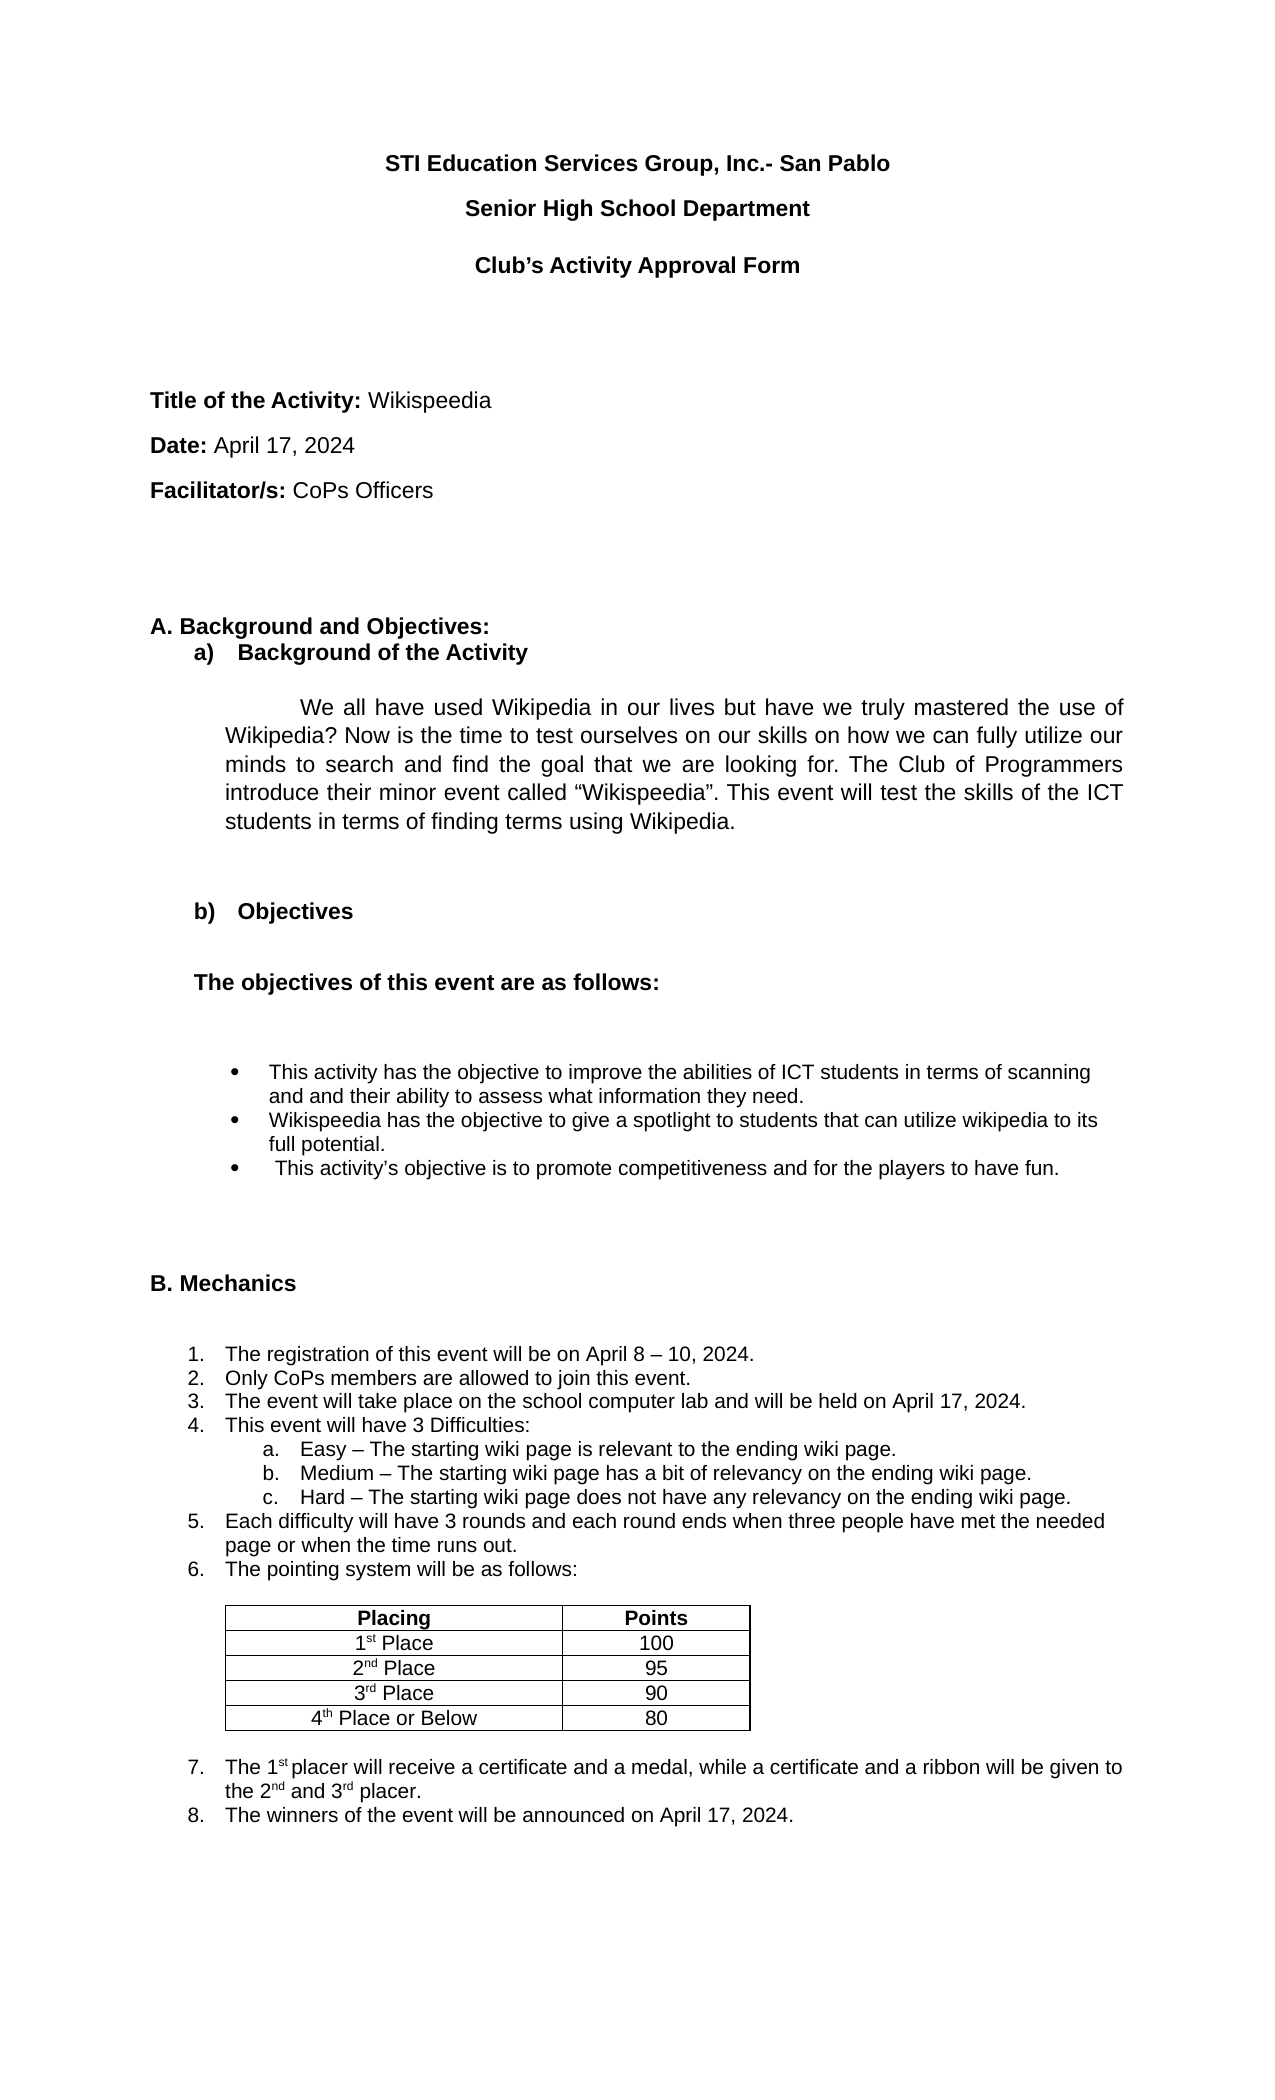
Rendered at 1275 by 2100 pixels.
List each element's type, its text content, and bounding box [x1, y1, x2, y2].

text Senior High School Department Club’s Activity Approval Form [150, 195, 1125, 278]
list Easy – The starting wiki page is relevant to the ending wiki page. [262, 1437, 1125, 1461]
table_header Placing [226, 1606, 562, 1630]
text We all have used Wikipedia in our lives but have we truly mastered the use of Wikipedia? Now is the time to test ourselves on our skills on how we can fully utilize our minds to search and find the goal that we are looking for. The Club of Programmers introduce their minor event called “Wikispeedia”. This event will test the skills of the ICT students in terms of finding terms using Wikipedia. [225, 694, 1125, 834]
list Wikispeedia has the objective to give a spotlight to students that can utilize wikipedia to its full potential. [231, 1108, 1125, 1156]
list The winners of the event will be announced on April 17, 2024. [187, 1803, 1125, 1827]
list Background and Objectives: [150, 613, 1125, 639]
list Hard – The starting wiki page does not have any relevancy on the ending wiki page. [262, 1485, 1125, 1509]
list This activity has the objective to improve the abilities of ICT students in terms of scanning and and their ability to assess what information they need. [231, 1059, 1125, 1108]
table_cell 80 [563, 1706, 749, 1730]
list Objectives [194, 898, 1125, 924]
list This activity’s objective is to promote competitiveness and for the players to have fun. [231, 1156, 1125, 1180]
list The registration of this event will be on April 8 – 10, 2024. [187, 1341, 1125, 1365]
list Only CoPs members are allowed to join this event. [187, 1365, 1125, 1389]
list Background of the Activity [194, 639, 1125, 666]
list This event will have 3 Difficulties: [187, 1413, 1125, 1437]
table_header Points [563, 1606, 749, 1630]
table_cell 2nd Place [226, 1656, 562, 1680]
table_cell 100 [563, 1631, 749, 1655]
text STI Education Services Group, Inc.- San Pablo [150, 150, 1125, 176]
list Mechanics [150, 1270, 1125, 1296]
text Title of the Activity: Wikispeedia [150, 387, 1125, 414]
list The event will take place on the school computer lab and will be held on April 17, 2024. [187, 1389, 1125, 1413]
list The 1st placer will receive a certificate and a medal, while a certificate and a ribbon will be given to the 2nd and 3rd placer. [187, 1755, 1125, 1803]
text Date: April 17, 2024 [150, 432, 1125, 459]
text The objectives of this event are as follows: [194, 969, 1125, 996]
table_cell 1st Place [226, 1631, 562, 1655]
list The pointing system will be as follows: [187, 1557, 1125, 1581]
table_cell 90 [563, 1681, 749, 1705]
list Medium – The starting wiki page has a bit of relevancy on the ending wiki page. [262, 1461, 1125, 1485]
table_cell 95 [563, 1656, 749, 1680]
list Each difficulty will have 3 rounds and each round ends when three people have met the needed page or when the time runs out. [187, 1509, 1125, 1557]
table_cell 4th Place or Below [226, 1706, 562, 1730]
table_cell 3rd Place [226, 1681, 562, 1705]
text Facilitator/s: CoPs Officers [150, 477, 1125, 504]
